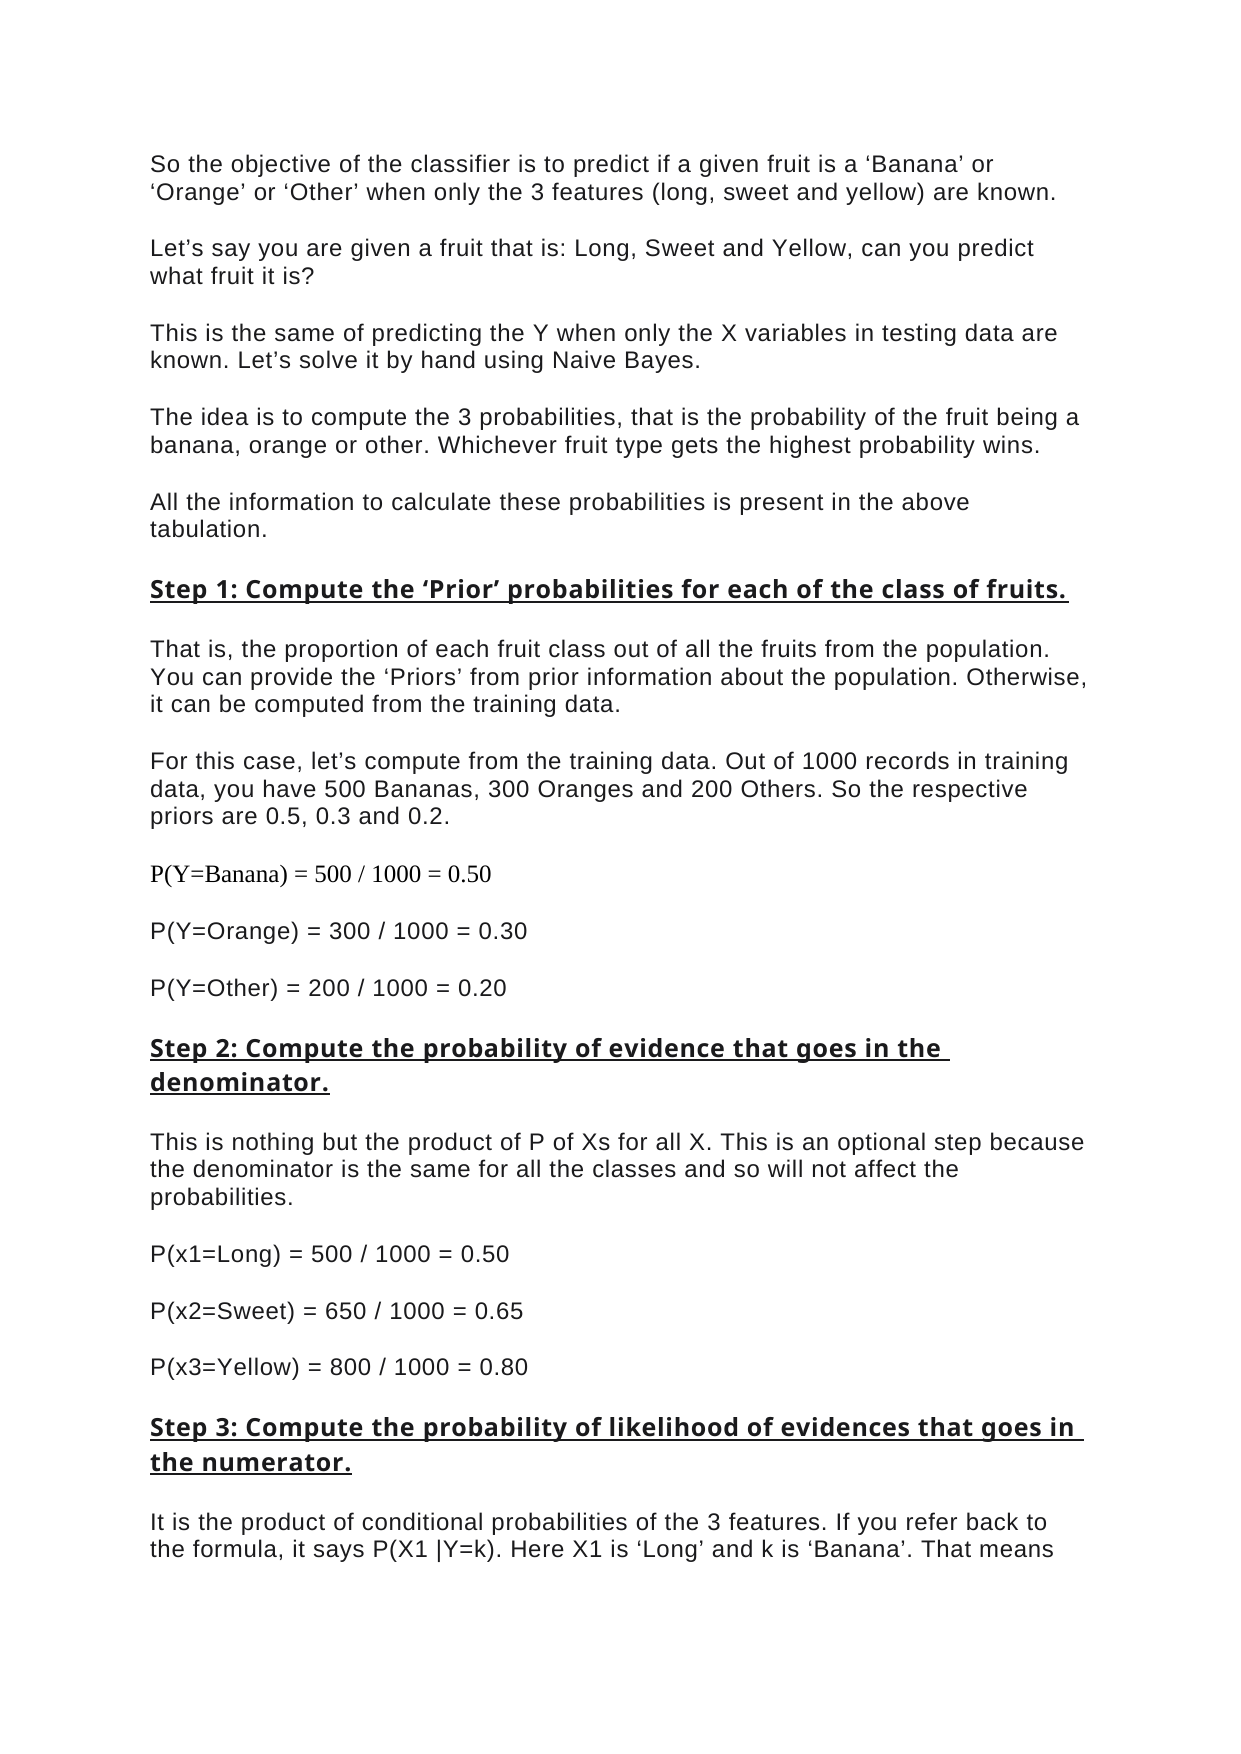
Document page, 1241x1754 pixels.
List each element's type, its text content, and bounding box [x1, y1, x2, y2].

text Step 3: Compute the probability of likelihood of evidences that goes in the numerator. [150, 1410, 1090, 1478]
text P(Y=Orange) = 300 / 1000 = 0.30 [150, 917, 1090, 944]
text Step 1: Compute the ‘Prior’ probabilities for each of the class of fruits. [150, 572, 1090, 606]
text P(x1=Long) = 500 / 1000 = 0.50 [150, 1240, 1090, 1267]
text So the objective of the classifier is to predict if a given fruit is a ‘Banana’ or ‘Orange’ or ‘Other’ when only the 3 features (long, sweet and yellow) are known. [150, 150, 1090, 205]
text P(Y=Other) = 200 / 1000 = 0.20 [150, 974, 1090, 1001]
text This is nothing but the product of P of Xs for all X. This is an optional step because the denominator is the same for all the classes and so will not affect the probabilities. [150, 1128, 1090, 1211]
text All the information to calculate these probabilities is present in the above tabulation. [150, 487, 1090, 543]
text Step 2: Compute the probability of evidence that goes in the denominator. [150, 1031, 1090, 1099]
text P(x2=Sweet) = 650 / 1000 = 0.65 [150, 1297, 1090, 1324]
text This is the same of predicting the Y when only the X variables in testing data are known. Let’s solve it by hand using Naive Bayes. [150, 319, 1090, 374]
text P(Y=Banana) = 500 / 1000 = 0.50 [150, 859, 1090, 888]
text P(x3=Yellow) = 800 / 1000 = 0.80 [150, 1353, 1090, 1381]
text The idea is to compute the 3 probabilities, that is the probability of the fruit being a banana, orange or other. Whichever fruit type gets the highest probability wins. [150, 403, 1090, 458]
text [150, 1507, 1090, 1563]
text Let’s say you are given a fruit that is: Long, Sweet and Yellow, can you predict what fruit it is? [150, 234, 1090, 289]
text That is, the proportion of each fruit class out of all the fruits from the population. You can provide the ‘Priors’ from prior information about the population. Otherwise, it can be computed from the training data. [150, 635, 1090, 718]
text For this case, let’s compute from the training data. Out of 1000 records in training data, you have 500 Bananas, 300 Oranges and 200 Others. So the respective priors are 0.5, 0.3 and 0.2. [150, 747, 1090, 830]
